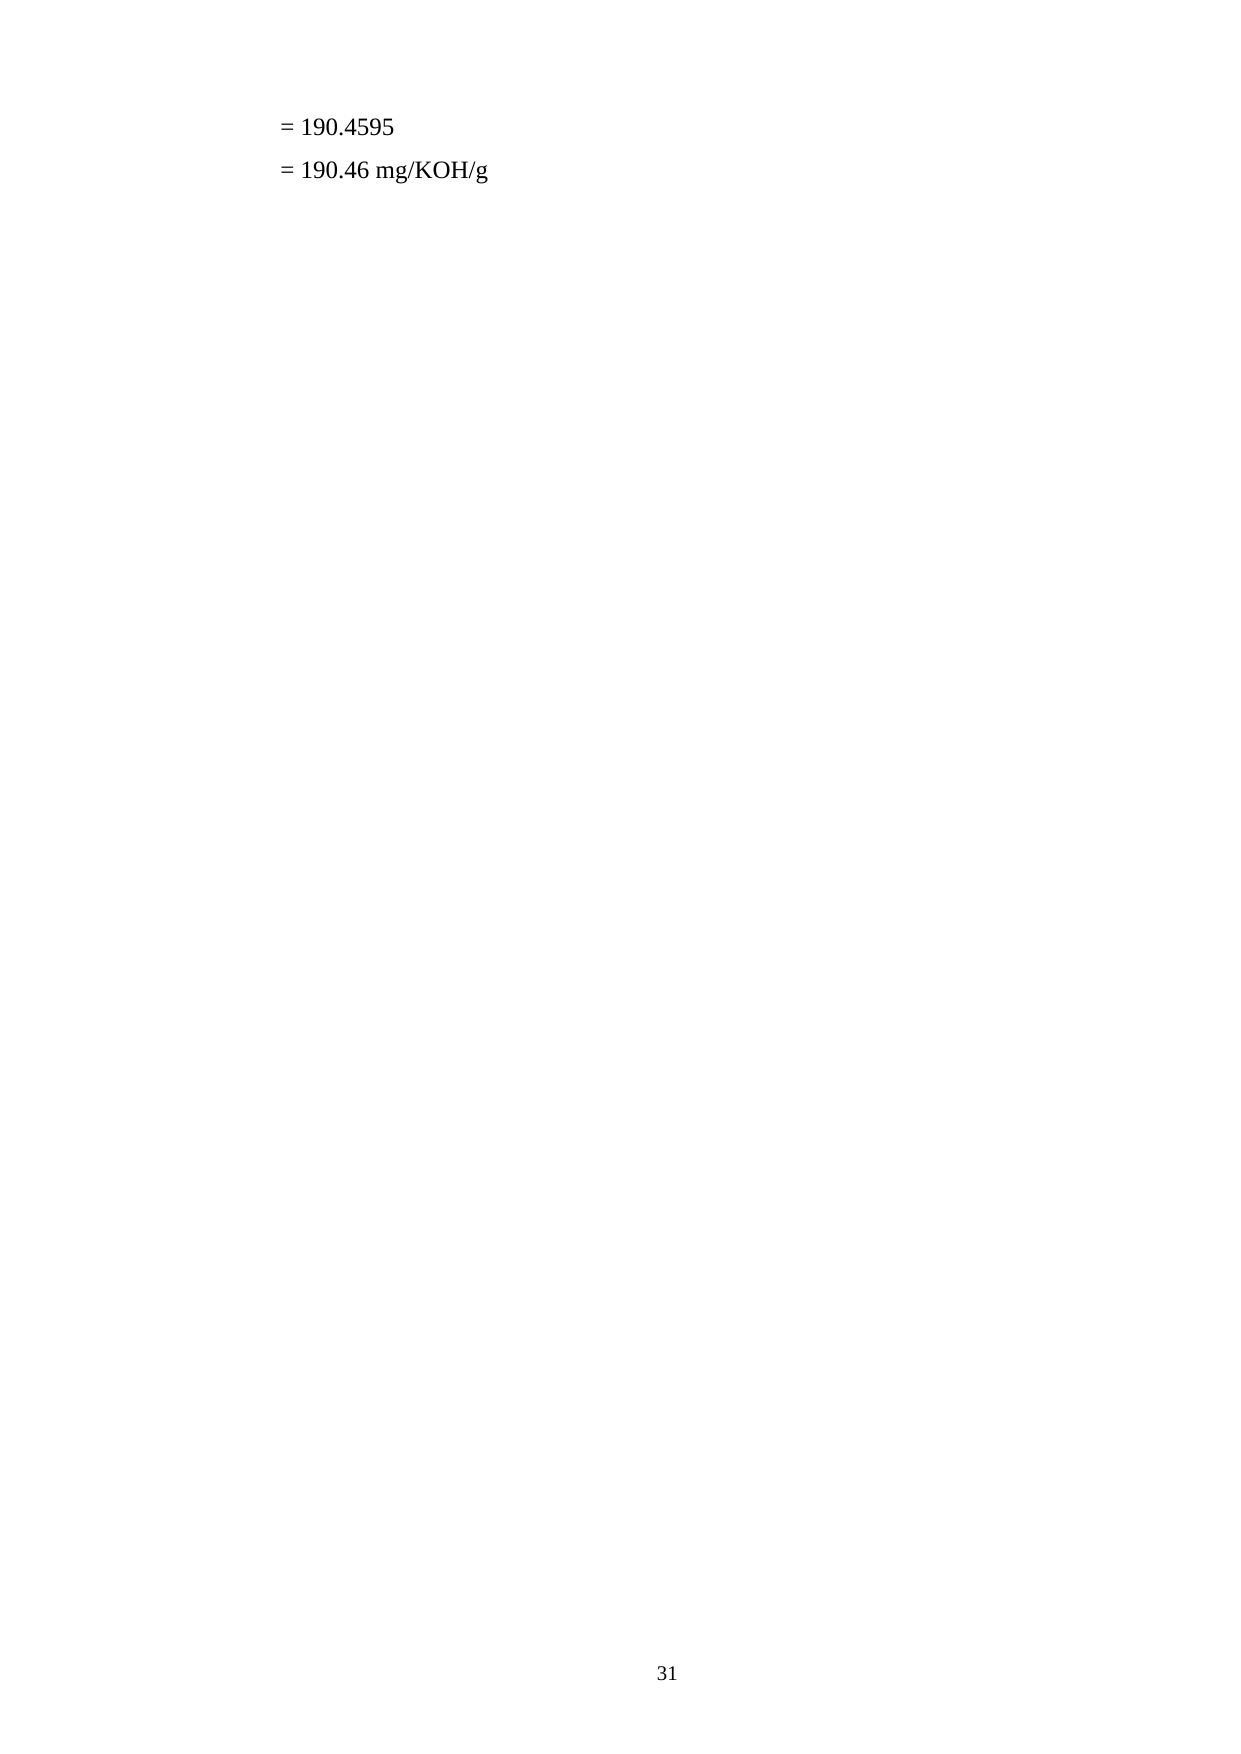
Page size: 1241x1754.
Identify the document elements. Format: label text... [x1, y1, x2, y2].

text = 190.4595 [206, 112, 1129, 141]
text = 190.46 mg/KOH/g [206, 156, 1129, 184]
